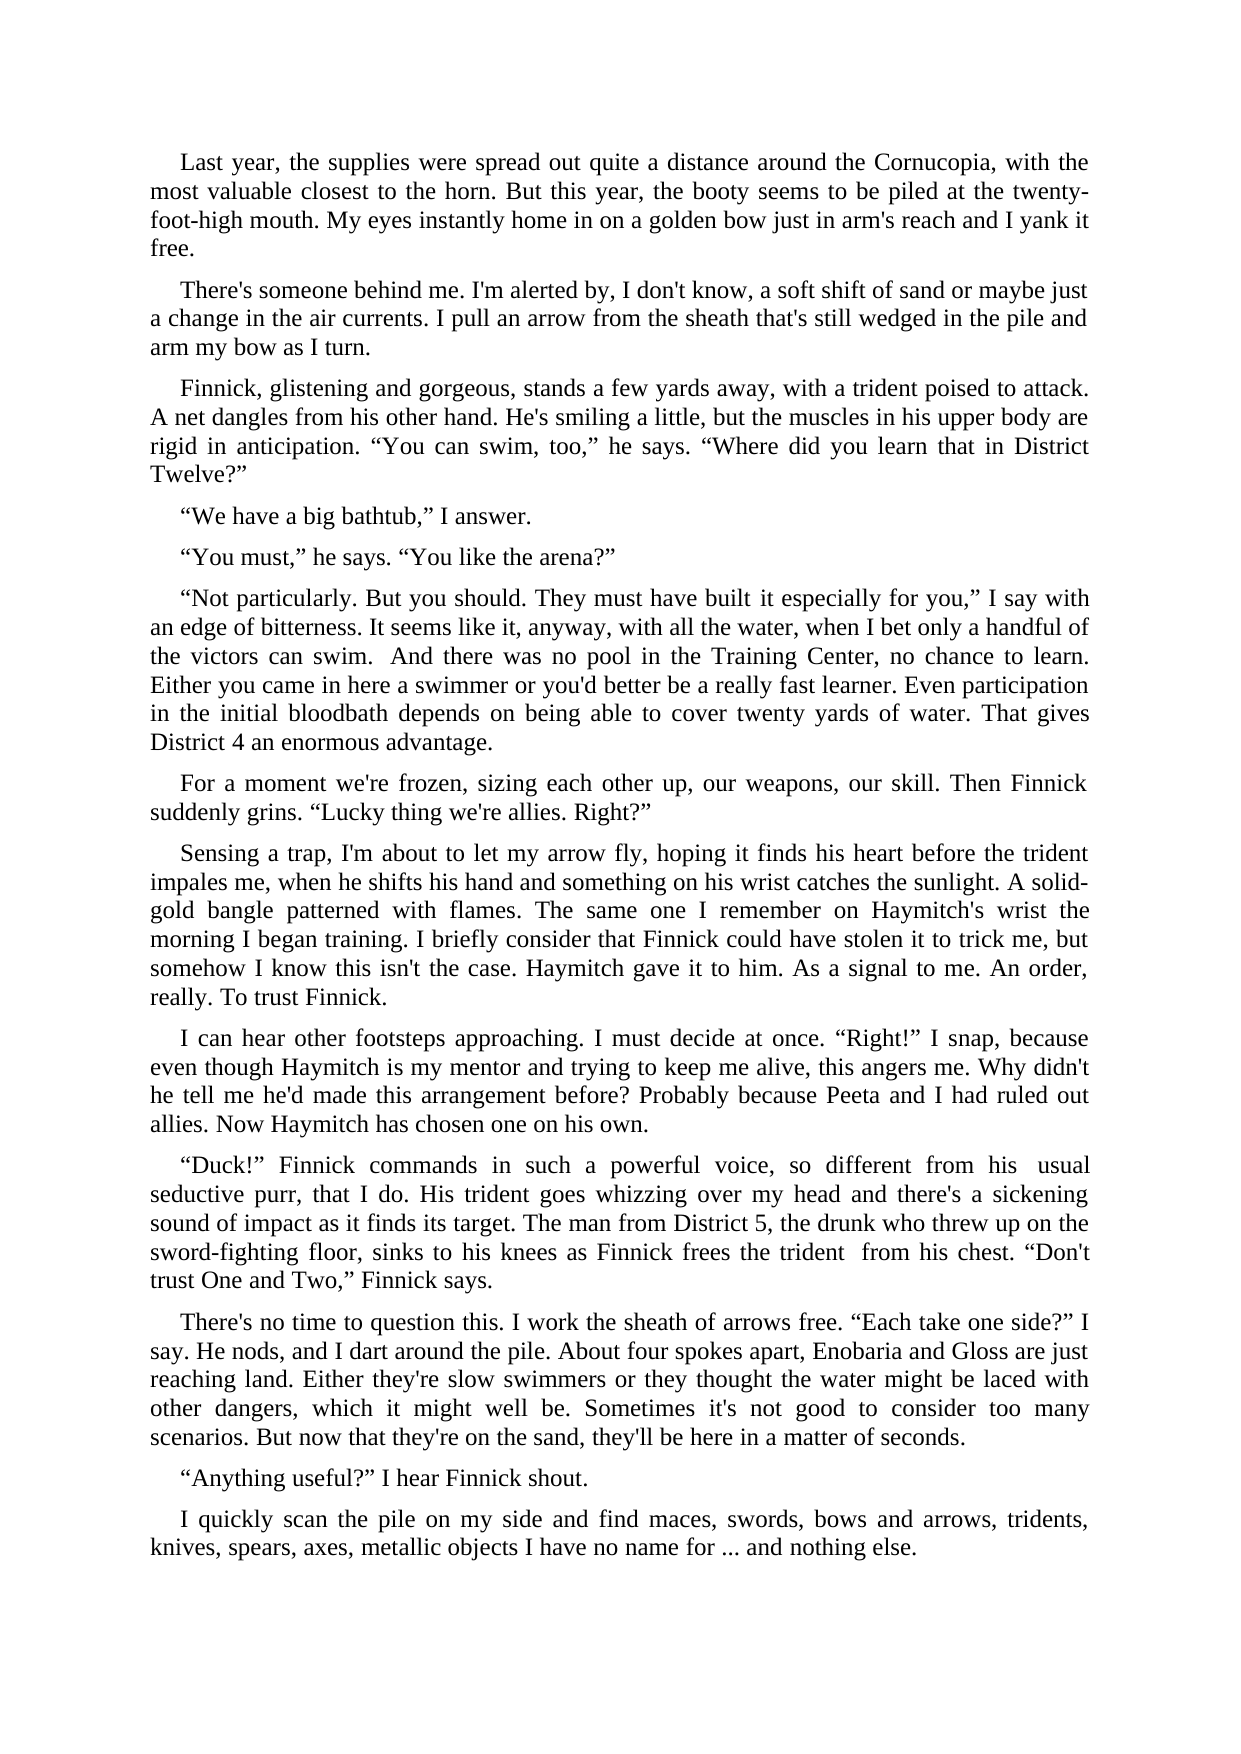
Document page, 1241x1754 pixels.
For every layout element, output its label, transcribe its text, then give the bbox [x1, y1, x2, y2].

text “Anything useful?” I hear Finnick shout. [180, 1463, 1103, 1492]
text There's someone behind me. I'm alerted by, I don't know, a soft shift of sand or maybe just a change in the air currents. I pull an arrow from the sheath that's still wedged in the pile and arm my bow as I turn. [150, 275, 1089, 361]
text I quickly scan the pile on my side and find maces, swords, bows and arrows, tridents, knives, spears, axes, metallic objects I have no name for ... and nothing else. [150, 1505, 1090, 1561]
text I can hear other footsteps approaching. I must decide at once. “Right!” I snap, because even though Haymitch is my mentor and trying to keep me alive, this angers me. Why didn't he tell me he'd made this arrangement before? Probably because Peeta and I had ruled out allies. Now Haymitch has chosen one on his own. [150, 1023, 1090, 1138]
text For a moment we're frozen, sizing each other up, our weapons, our skill. Then Finnick suddenly grins. “Lucky thing we're allies. Right?” [150, 768, 1089, 826]
text Finnick, glistening and gorgeous, stands a few yards away, with a trident poised to attack. A net dangles from his other hand. He's smiling a little, but the muscles in his upper body are rigid in anticipation. “You can swim, too,” he says. “Where did you learn that in District Twelve?” [150, 373, 1090, 488]
text There's no time to question this. I work the sheath of arrows free. “Each take one side?” I say. He nods, and I dart around the pile. About four spokes apart, Enobaria and Gloss are just reaching land. Either they're slow swimmers or they thought the water might be laced with other dangers, which it might well be. Sometimes it's not good to consider too many scenarios. But now that they're on the sand, they'll be here in a matter of seconds. [150, 1307, 1090, 1451]
text “You must,” he says. “You like the arena?” [180, 542, 1103, 571]
text “Duck!” Finnick commands in such a powerful voice, so different from his usual seductive purr, that I do. His trident goes whizzing over my head and there's a sickening sound of impact as it finds its target. The man from District 5, the drunk who threw up on the sword-fighting floor, sinks to his knees as Finnick frees the trident from his chest. “Don't trust One and Two,” Finnick says. [150, 1151, 1090, 1294]
text “Not particularly. But you should. They must have built it especially for you,” I say with an edge of bitterness. It seems like it, anyway, with all the water, when I bet only a handful of the victors can swim. And there was no pool in the Training Center, no chance to learn. Either you came in here a swimmer or you'd better be a really fast learner. Even participation in the initial bloodbath depends on being able to cover twenty yards of water. That gives District 4 an enormous advantage. [150, 583, 1091, 756]
text “We have a big bathtub,” I answer. [180, 501, 1103, 529]
text Sensing a trap, I'm about to let my arrow fly, hoping it finds his heart before the trident impales me, when he shifts his hand and something on his wrist catches the sunlight. A solid- gold bangle patterned with flames. The same one I remember on Haymitch's wrist the morning I began training. I briefly consider that Finnick could have stolen it to trick me, but somehow I know this isn't the case. Haymitch gave it to him. As a signal to me. An order, really. To trust Finnick. [150, 838, 1090, 1010]
text Last year, the supplies were spread out quite a distance around the Cornucopia, with the most valuable closest to the horn. But this year, the booty seems to be piled at the twenty- foot-high mouth. My eyes instantly home in on a golden bow just in arm's reach and I yank it free. [150, 147, 1090, 262]
